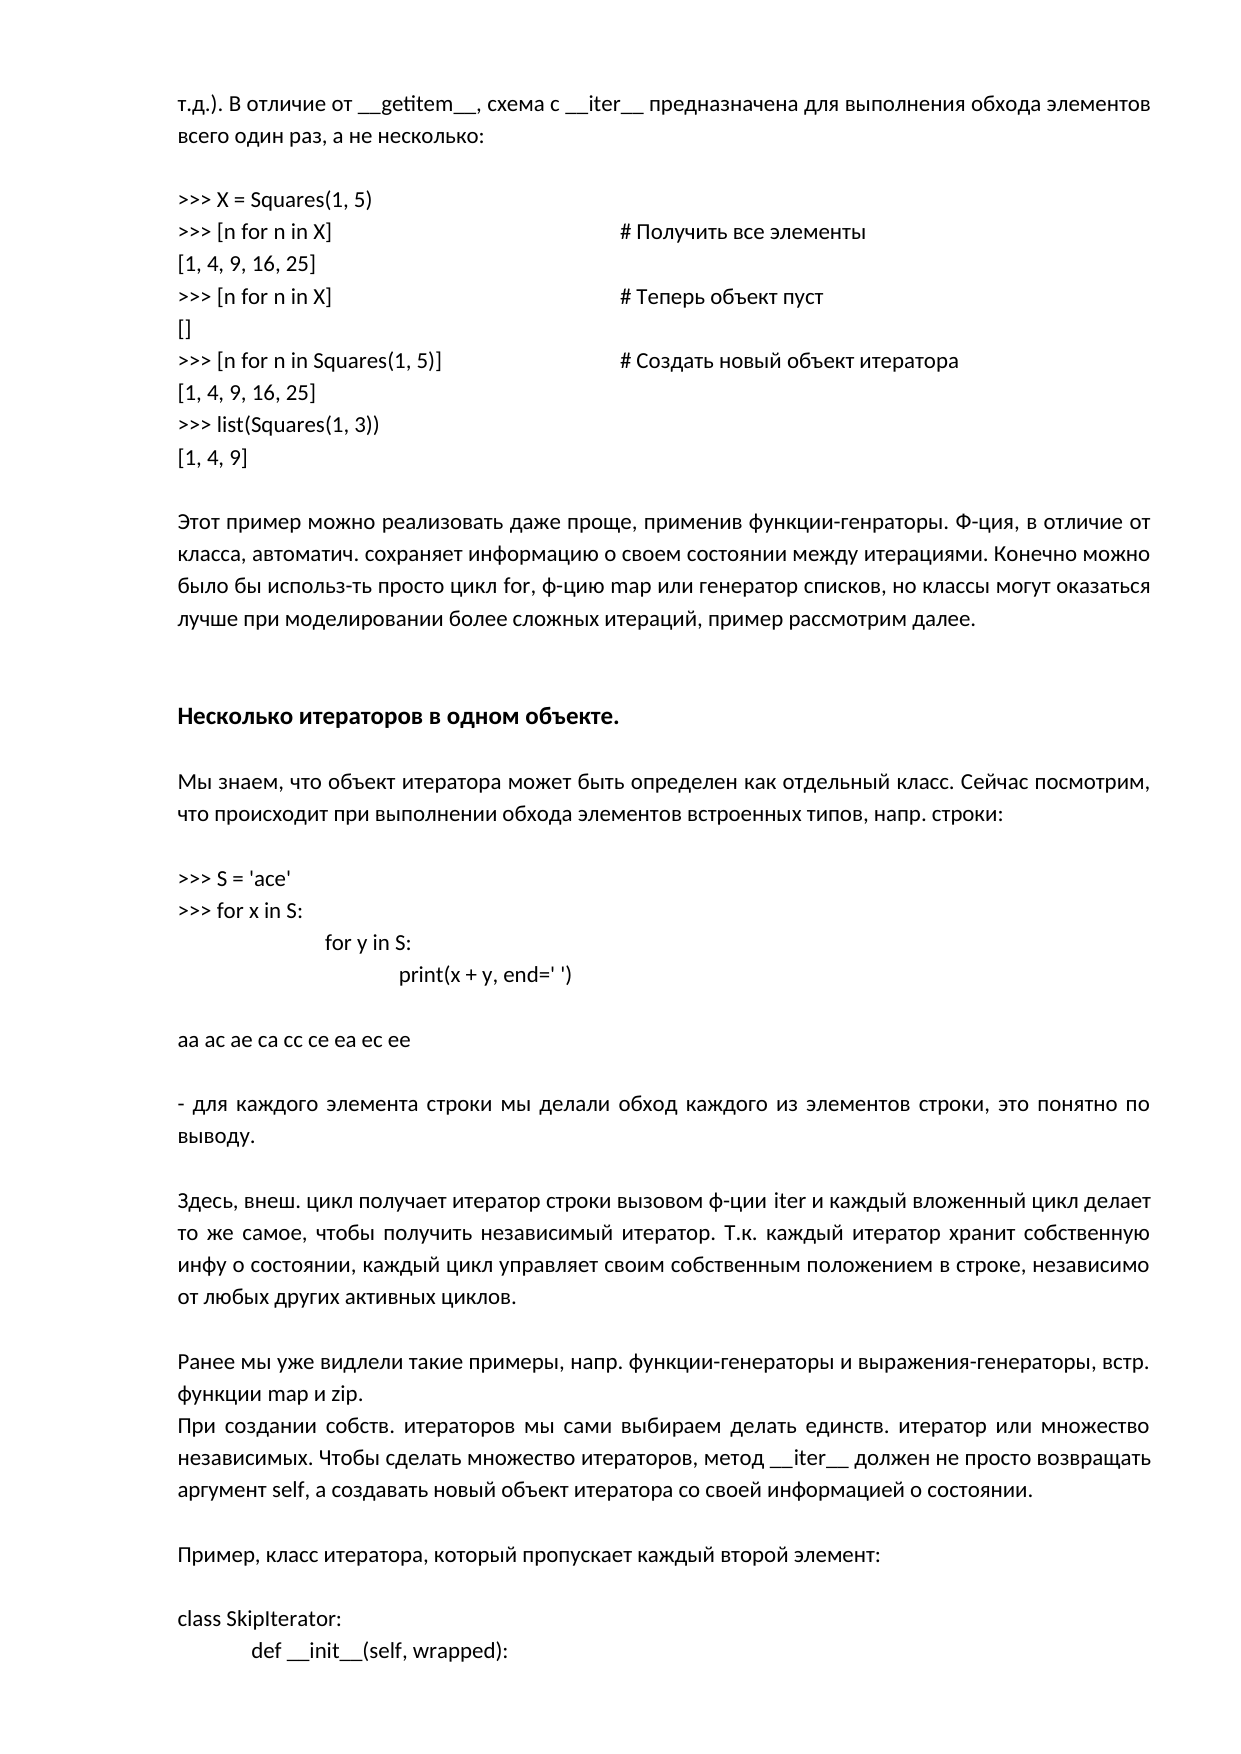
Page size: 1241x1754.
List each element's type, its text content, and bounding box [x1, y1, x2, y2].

text >>> for x in S: [177, 896, 1152, 924]
text >>> [n for n in Squares(1, 5)] # Создать новый объект итератора [177, 346, 1152, 374]
text Этот пример можно реализовать даже проще, применив функции-генраторы. Ф-ция, в отличие от класса, автоматич. сохраняет информацию о своем состоянии между итерациями. Конечно можно было бы использ-ть просто цикл for, ф-цию map или генератор списков, но классы могут оказаться лучше при моделировании более сложных итераций, пример рассмотрим далее. [177, 507, 1152, 632]
text class SkipIterator: [177, 1604, 1152, 1632]
text >>> [n for n in X] # Теперь объект пуст [177, 282, 1152, 310]
text [1, 4, 9] [177, 443, 1152, 471]
text Здесь, внеш. цикл получает итератор строки вызовом ф-ции iter и каждый вложенный цикл делает то же самое, чтобы получить независимый итератор. Т.к. каждый итератор хранит собственную инфу о состоянии, каждый цикл управляет своим собственным положением в строке, независимо от любых других активных циклов. [177, 1186, 1152, 1310]
text Пример, класс итератора, который пропускает каждый второй элемент: [177, 1540, 1152, 1568]
text >>> [n for n in X] # Получить все элементы [177, 217, 1152, 245]
text aa ac ae ca cc ce ea ec ee [177, 1025, 1152, 1053]
text При создании собств. итераторов мы сами выбираем делать единств. итератор или множество независимых. Чтобы сделать множество итераторов, метод __iter__ должен не просто возвращать аргумент self, а создавать новый объект итератора со своей информацией о состоянии. [177, 1411, 1152, 1503]
text Ранее мы уже видлели такие примеры, напр. функции-генераторы и выражения-генераторы, встр. функции map и zip. [177, 1347, 1152, 1407]
text >>> list(Squares(1, 3)) [177, 411, 1152, 438]
text [] [177, 314, 1152, 342]
text def __init__(self, wrapped): [177, 1636, 1152, 1664]
text >>> X = Squares(1, 5) [177, 185, 1152, 213]
text for y in S: [177, 928, 1152, 956]
text >>> S = 'ace' [177, 864, 1152, 892]
text [1, 4, 9, 16, 25] [177, 378, 1152, 406]
text [1, 4, 9, 16, 25] [177, 249, 1152, 278]
text Мы знаем, что объект итератора может быть определен как отдельный класс. Сейчас посмотрим, что происходит при выполнении обхода элементов встроенных типов, напр. строки: [177, 767, 1152, 828]
text Несколько итераторов в одном объекте. [177, 700, 1152, 731]
text print(x + y, end=' ') [177, 961, 1152, 988]
text - для каждого элемента строки мы делали обход каждого из элементов строки, это понятно по выводу. [177, 1089, 1152, 1149]
